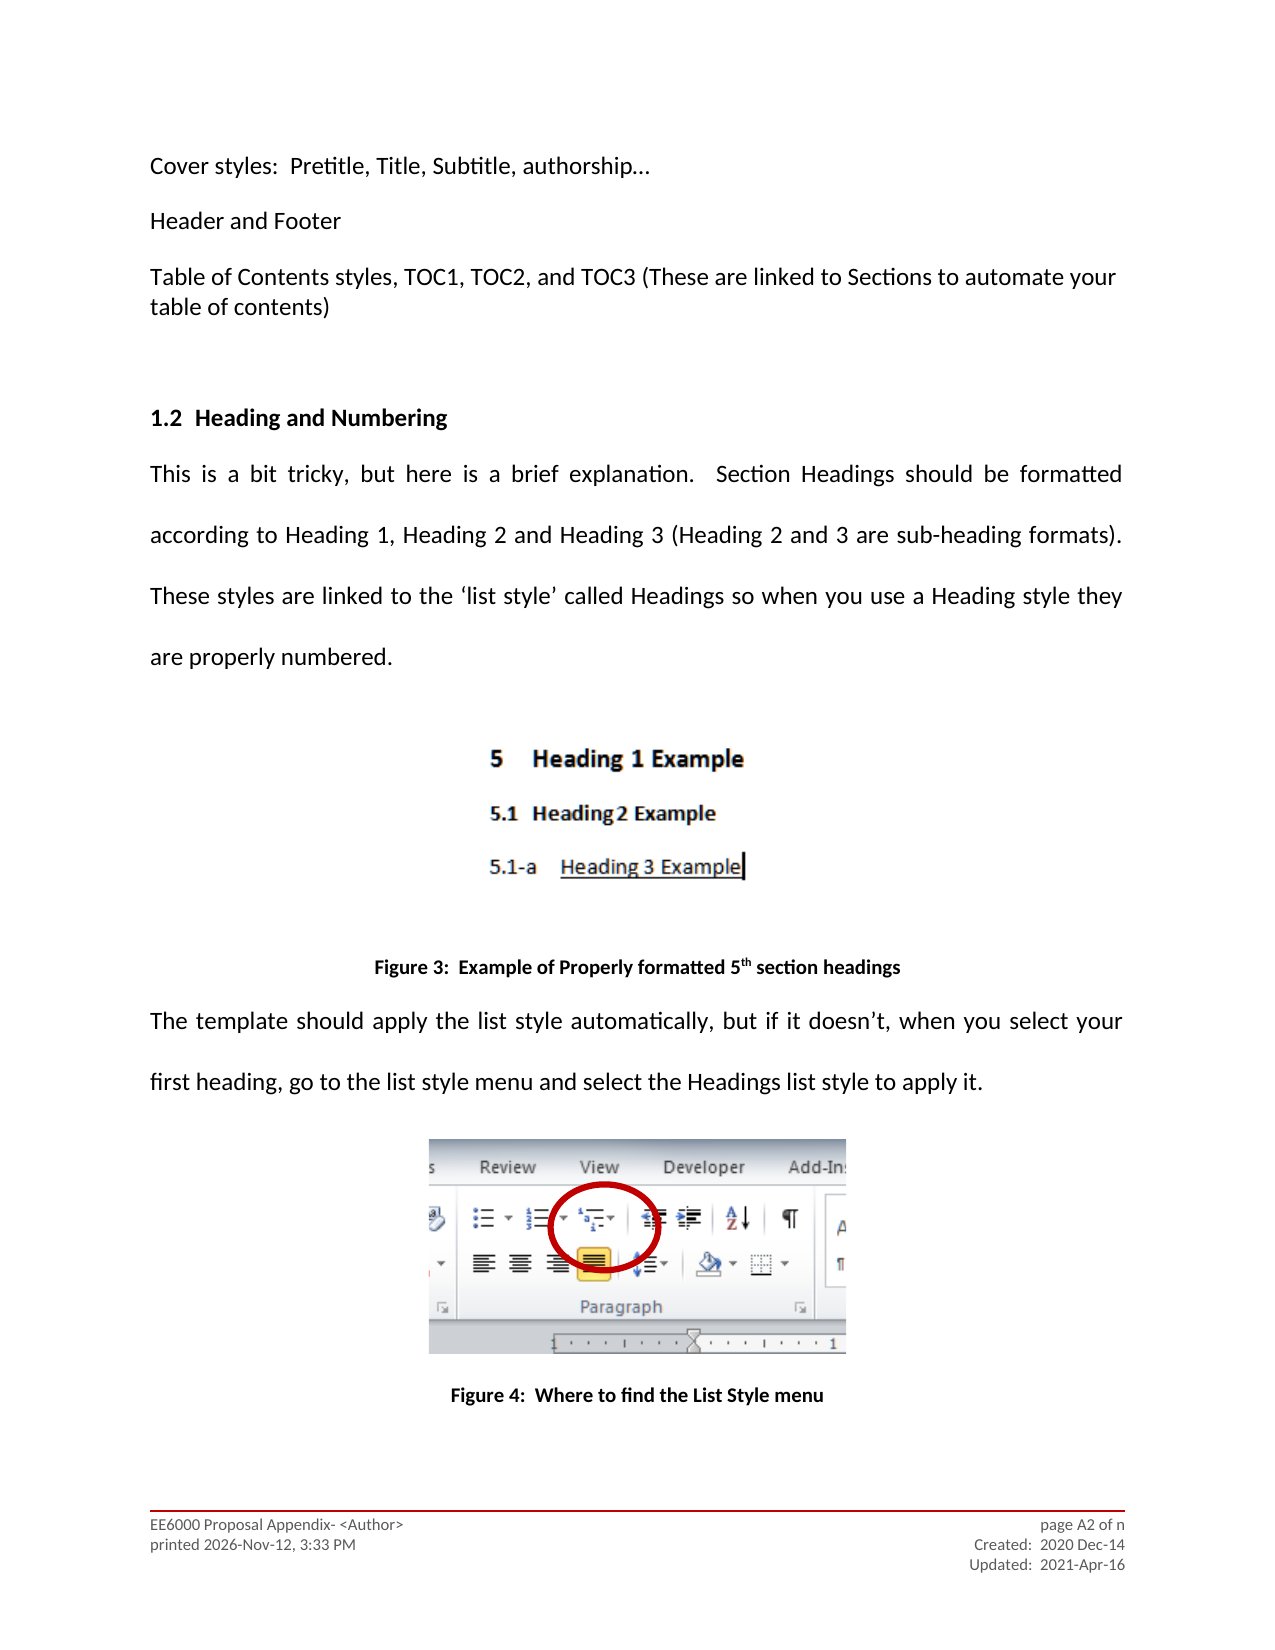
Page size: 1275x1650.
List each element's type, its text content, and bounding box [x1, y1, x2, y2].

text Cover styles: Pretitle, Title, Subtitle, authorship… [150, 150, 1125, 181]
picture [428, 1139, 847, 1354]
table_cell Figure 4: Where to find the List Style menu [150, 1382, 1125, 1432]
text This is a bit tricky, but here is a brief explanation. Section Headings should be formatted according to Heading 1, Heading 2 and Heading 3 (Heading 2 and 3 are sub-heading formats). These styles are linked to the ‘list style’ called Headings so when you use a Heading style they are properly numbered. [150, 458, 1125, 672]
table_cell Figure 3: Example of Properly formatted 5th section headings [150, 954, 1125, 1005]
subtitle Heading and Numbering [150, 403, 1125, 433]
text The template should apply the list style automatically, but if it doesn’t, when you select your first heading, go to the list style menu and select the Headings list style to apply it. [150, 1005, 1125, 1096]
table_header [150, 1139, 1125, 1382]
text Table of Contents styles, TOC1, TOC2, and TOC3 (These are linked to Sections to automate your table of contents) [150, 261, 1125, 322]
picture [445, 714, 830, 926]
text Header and Footer [150, 206, 1125, 236]
table_header [150, 715, 1125, 954]
